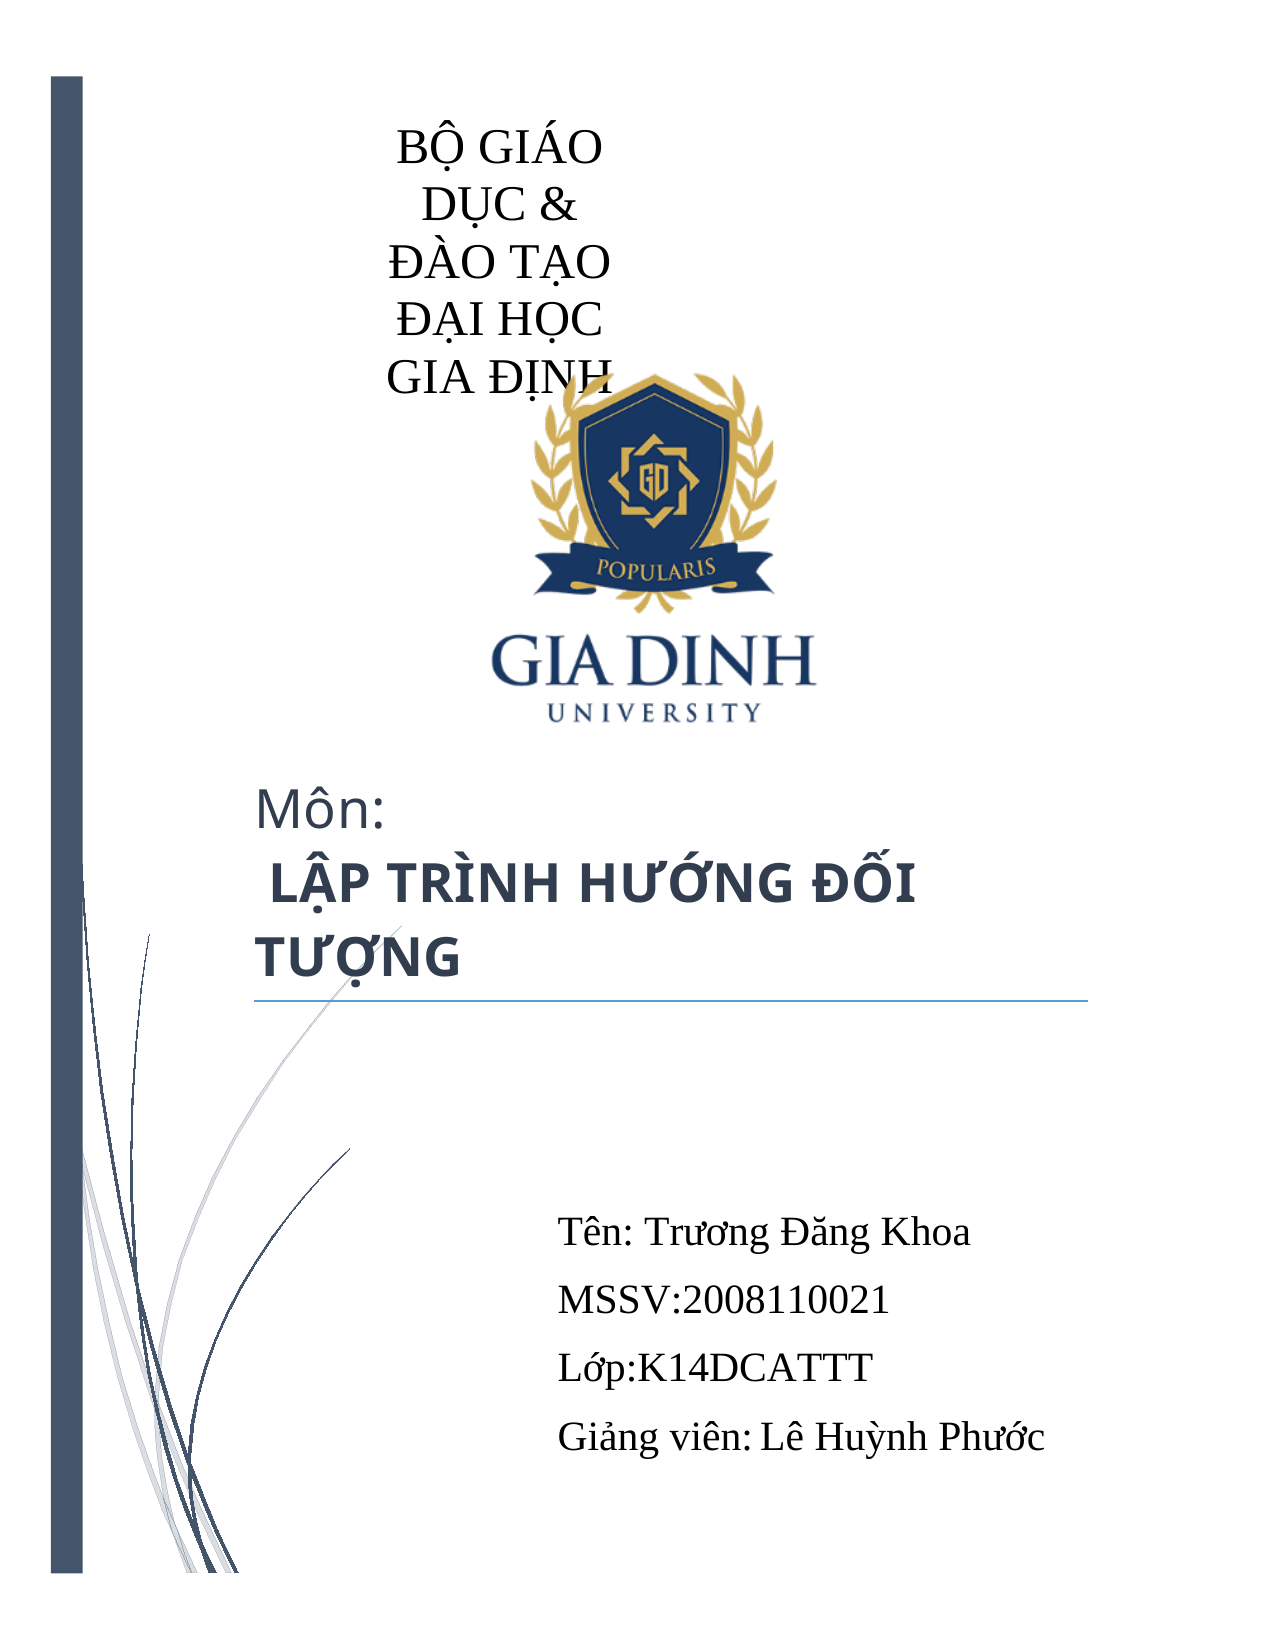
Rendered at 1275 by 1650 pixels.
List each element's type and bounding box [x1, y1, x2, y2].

picture [483, 364, 826, 728]
